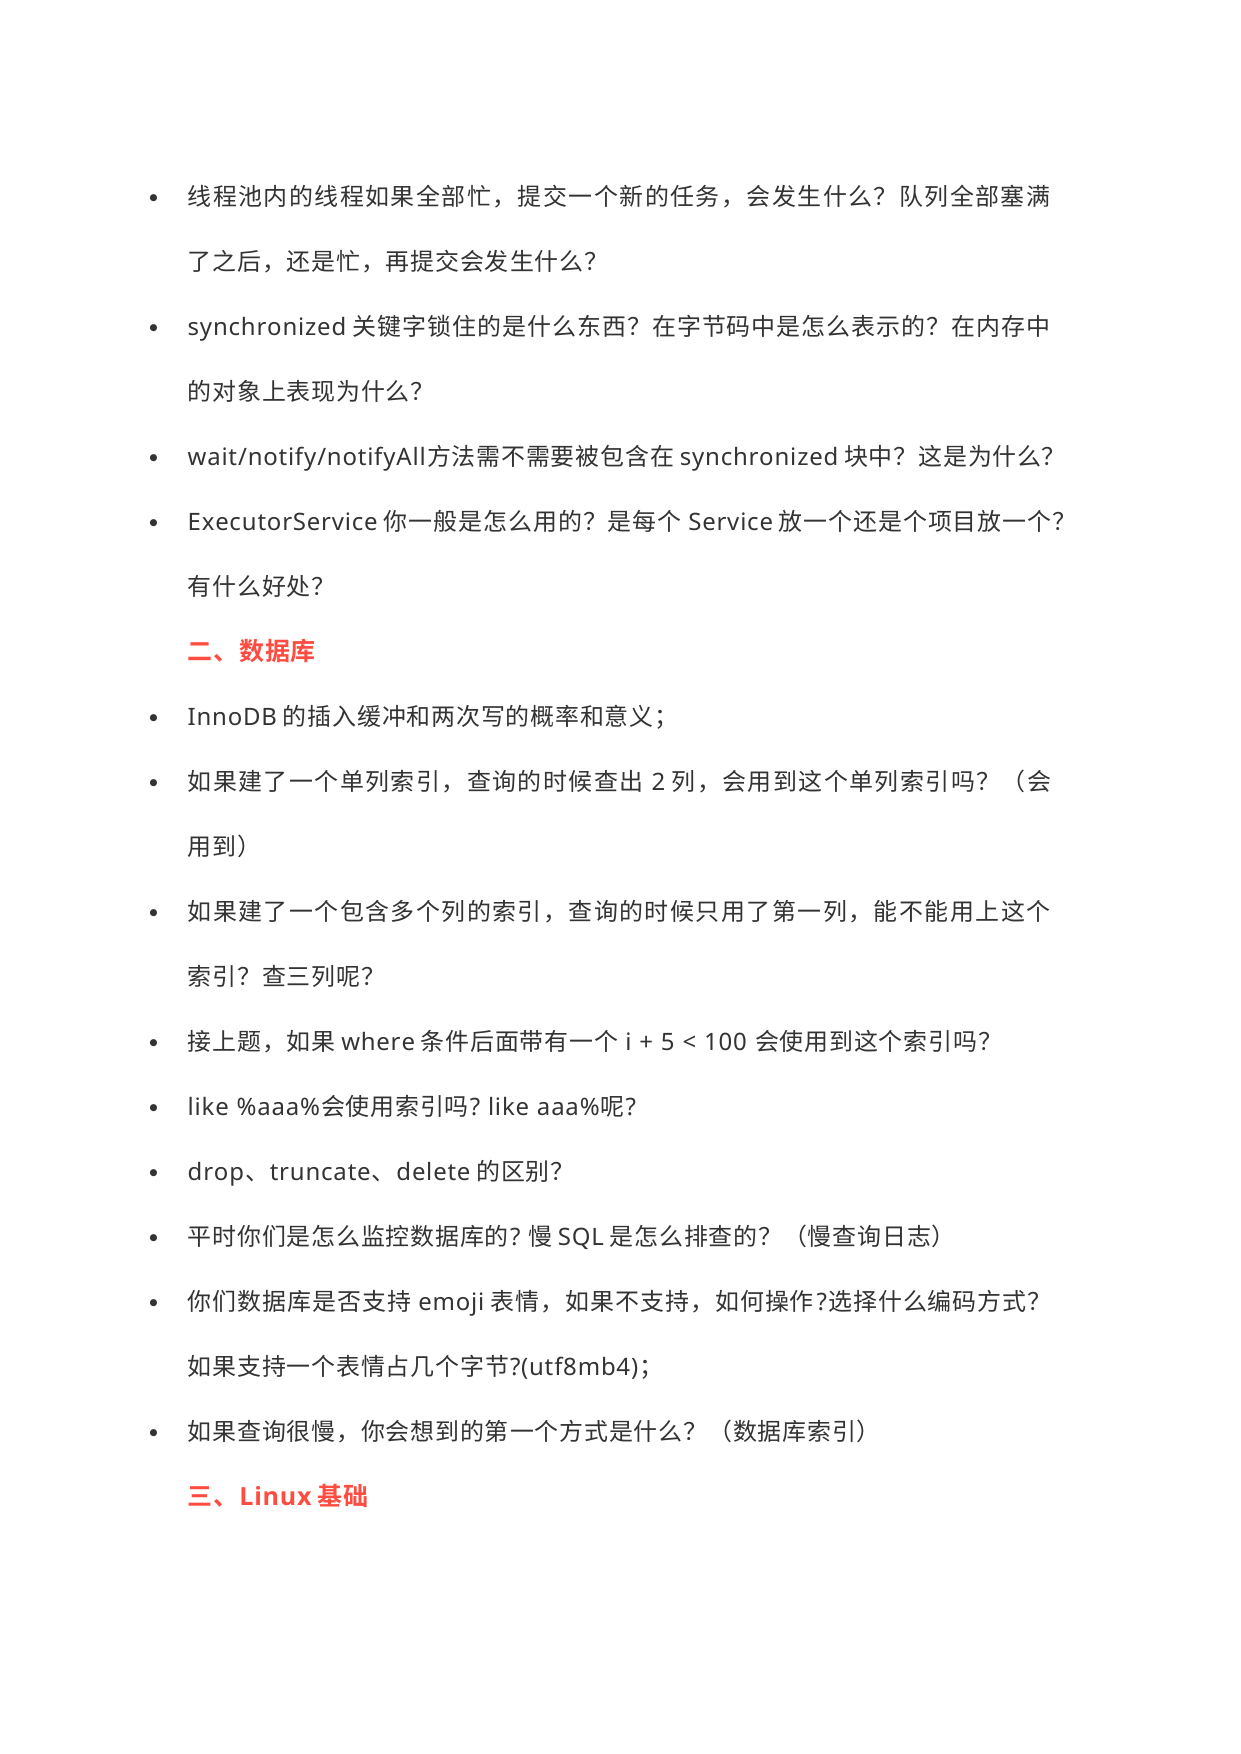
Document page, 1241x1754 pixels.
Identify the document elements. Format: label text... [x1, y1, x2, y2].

list synchronized关键字锁住的是什么东西？在字节码中是怎么表示的？在内存中的对象上表现为什么？ [150, 292, 1053, 422]
text 二、数据库 [187, 617, 1053, 682]
list 如果建了⼀个单列索引，查询的时候查出2列，会⽤到这个单列索引吗？（会用到） [150, 747, 1053, 877]
list InnoDB的插入缓冲和两次写的概率和意义； [150, 682, 1053, 747]
list 如果查询很慢，你会想到的第⼀个⽅式是什么？（数据库索引） [150, 1397, 1053, 1462]
list ExecutorService你一般是怎么⽤的？是每个Service放一个还是个项目放一个？有什么好处？ [150, 487, 1053, 617]
text 三、Linux基础 [187, 1462, 1053, 1527]
list 你们数据库是否⽀持emoji表情，如果不⽀持，如何操作?选择什么编码方式？如果支持一个表情占几个字节?(utf8mb4)； [150, 1267, 1053, 1397]
list drop、truncate、delete的区别？ [150, 1137, 1053, 1202]
list 平时你们是怎么监控数据库的? 慢SQL是怎么排查的？（慢查询日志） [150, 1202, 1053, 1267]
list 如果建了⼀个包含多个列的索引，查询的时候只⽤了第⼀列，能不能⽤上这个索引？查三列呢？ [150, 877, 1053, 1007]
list like %aaa%会使⽤索引吗? like aaa%呢? [150, 1072, 1053, 1137]
list 接上题，如果where条件后⾯带有⼀个 i + 5 < 100 会使⽤到这个索引吗？ [150, 1007, 1053, 1072]
list 线程池内的线程如果全部忙，提交⼀个新的任务，会发⽣什么？队列全部塞满了之后，还是忙，再提交会发⽣什么？ [150, 162, 1053, 292]
list wait/notify/notifyAll⽅法需不需要被包含在synchronized块中？这是为什么？ [150, 422, 1053, 487]
